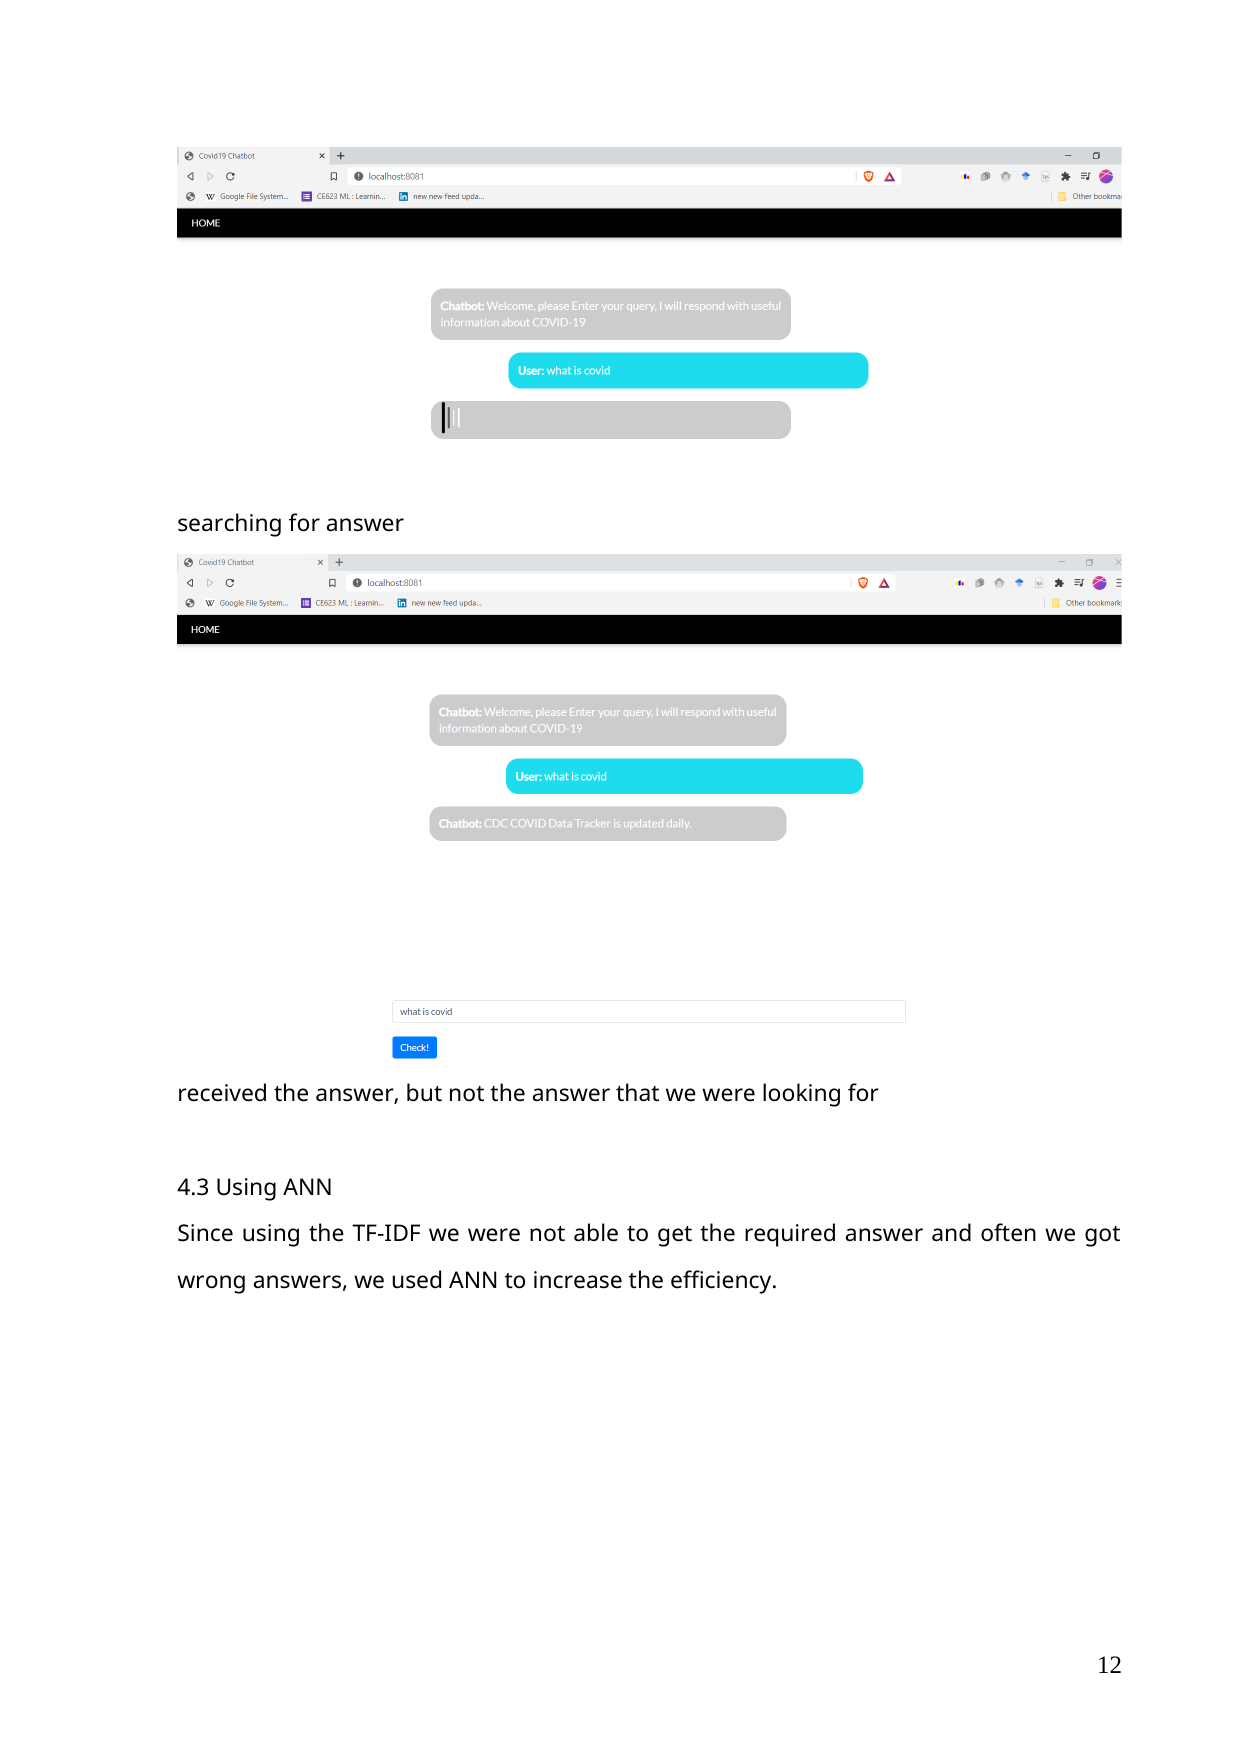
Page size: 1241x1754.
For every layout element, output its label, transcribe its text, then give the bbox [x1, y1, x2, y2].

text searching for answer [177, 507, 1122, 538]
text 4.3 Using ANN [177, 1171, 1122, 1202]
text received the answer, but not the answer that we were looking for [177, 1077, 1122, 1108]
picture [177, 147, 1122, 493]
text Since using the TF-IDF we were not able to get the required answer and often we got wrong answers, we used ANN to increase the efficiency. [177, 1217, 1122, 1296]
picture [177, 554, 1122, 1063]
